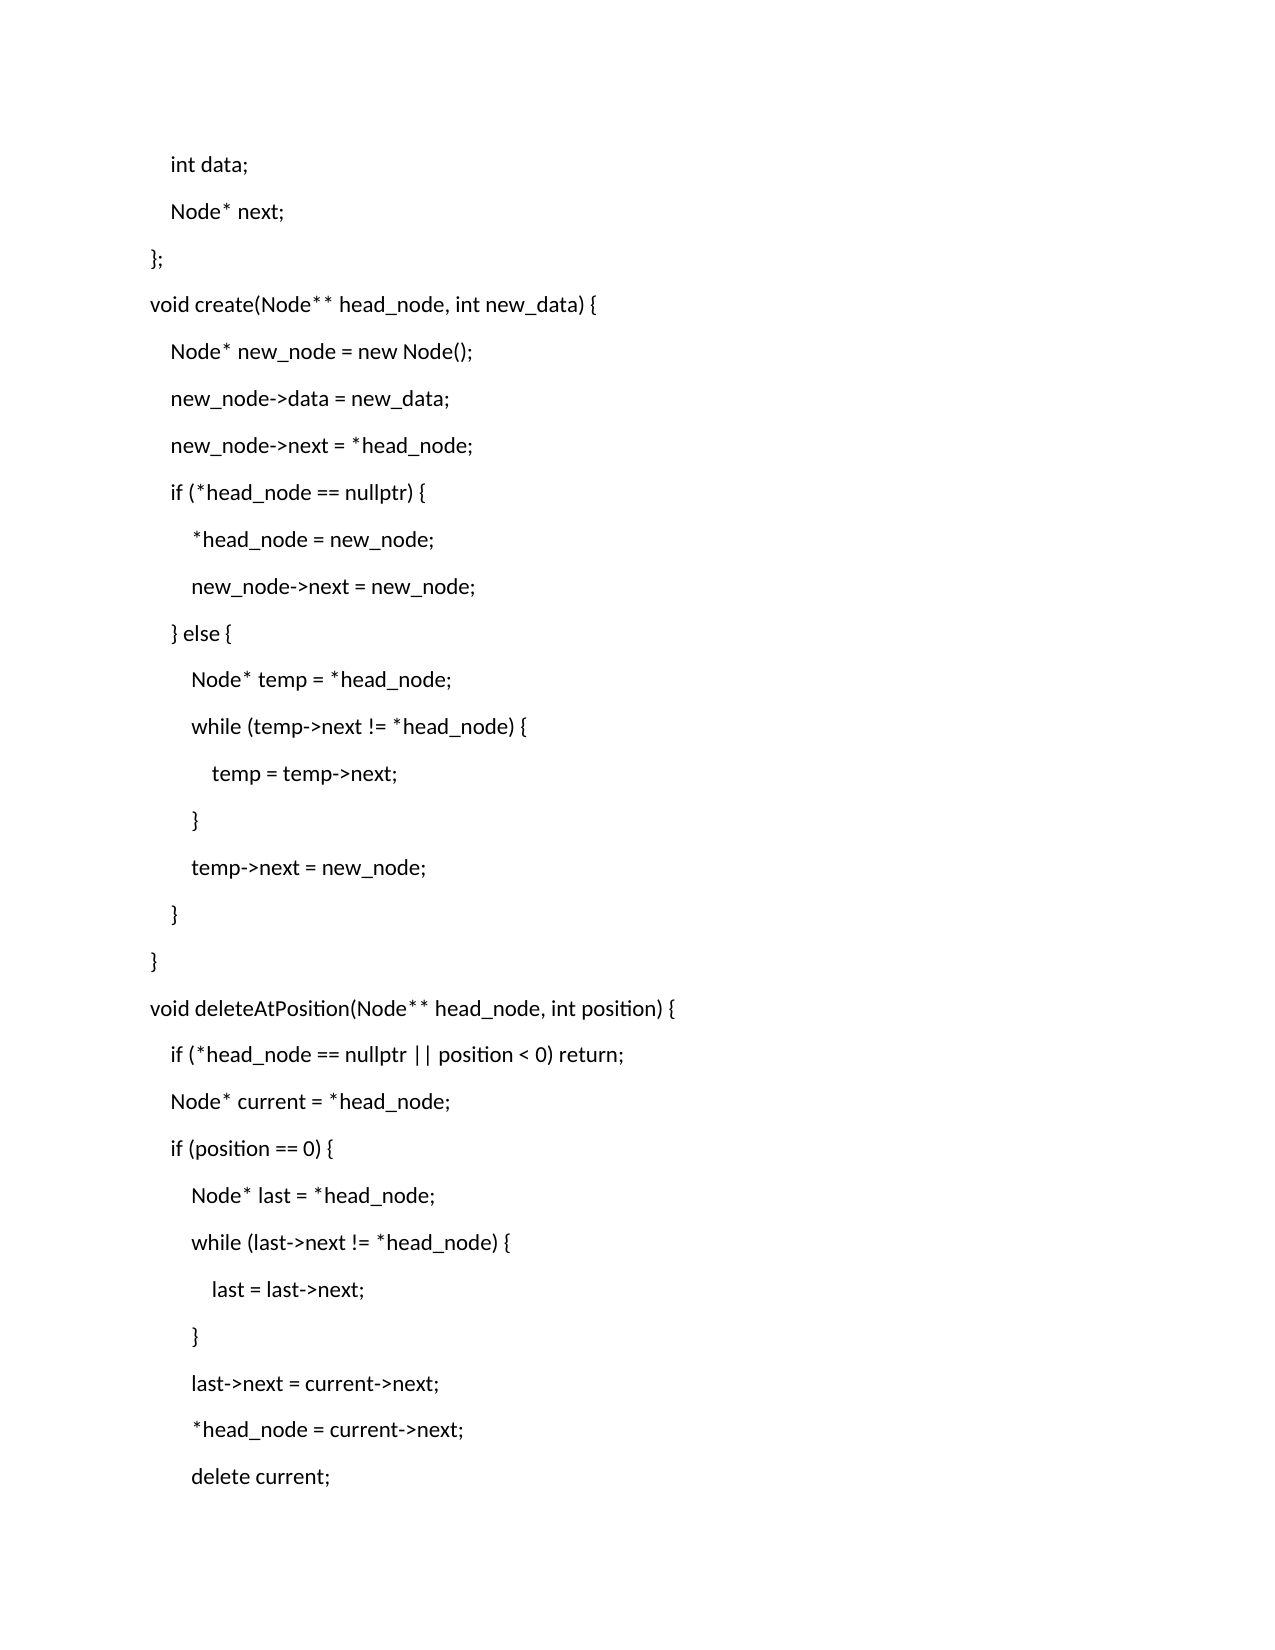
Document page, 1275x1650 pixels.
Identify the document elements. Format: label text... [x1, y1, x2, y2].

text while (last->next != *head_node) { [150, 1228, 1125, 1256]
text void create(Node** head_node, int new_data) { [150, 291, 1125, 319]
text while (temp->next != *head_node) { [150, 712, 1125, 741]
text if (position == 0) { [150, 1134, 1125, 1162]
text } [150, 947, 1125, 975]
text temp->next = new_node; [150, 853, 1125, 881]
text } [150, 900, 1125, 928]
text void deleteAtPosition(Node** head_node, int position) { [150, 994, 1125, 1022]
text }; [150, 244, 1125, 272]
text last = last->next; [150, 1275, 1125, 1303]
text Node* last = *head_node; [150, 1181, 1125, 1209]
text Node* next; [150, 197, 1125, 225]
text delete current; [150, 1462, 1125, 1491]
text *head_node = new_node; [150, 525, 1125, 553]
text } [150, 806, 1125, 834]
text } [150, 1322, 1125, 1350]
text temp = temp->next; [150, 759, 1125, 787]
text new_node->next = *head_node; [150, 431, 1125, 459]
text Node* temp = *head_node; [150, 666, 1125, 694]
text } else { [150, 619, 1125, 647]
text last->next = current->next; [150, 1369, 1125, 1397]
text *head_node = current->next; [150, 1416, 1125, 1444]
text new_node->data = new_data; [150, 384, 1125, 412]
text Node* new_node = new Node(); [150, 337, 1125, 366]
text Node* current = *head_node; [150, 1087, 1125, 1116]
text int data; [150, 150, 1125, 178]
text new_node->next = new_node; [150, 572, 1125, 600]
text if (*head_node == nullptr || position < 0) return; [150, 1041, 1125, 1069]
text if (*head_node == nullptr) { [150, 478, 1125, 506]
